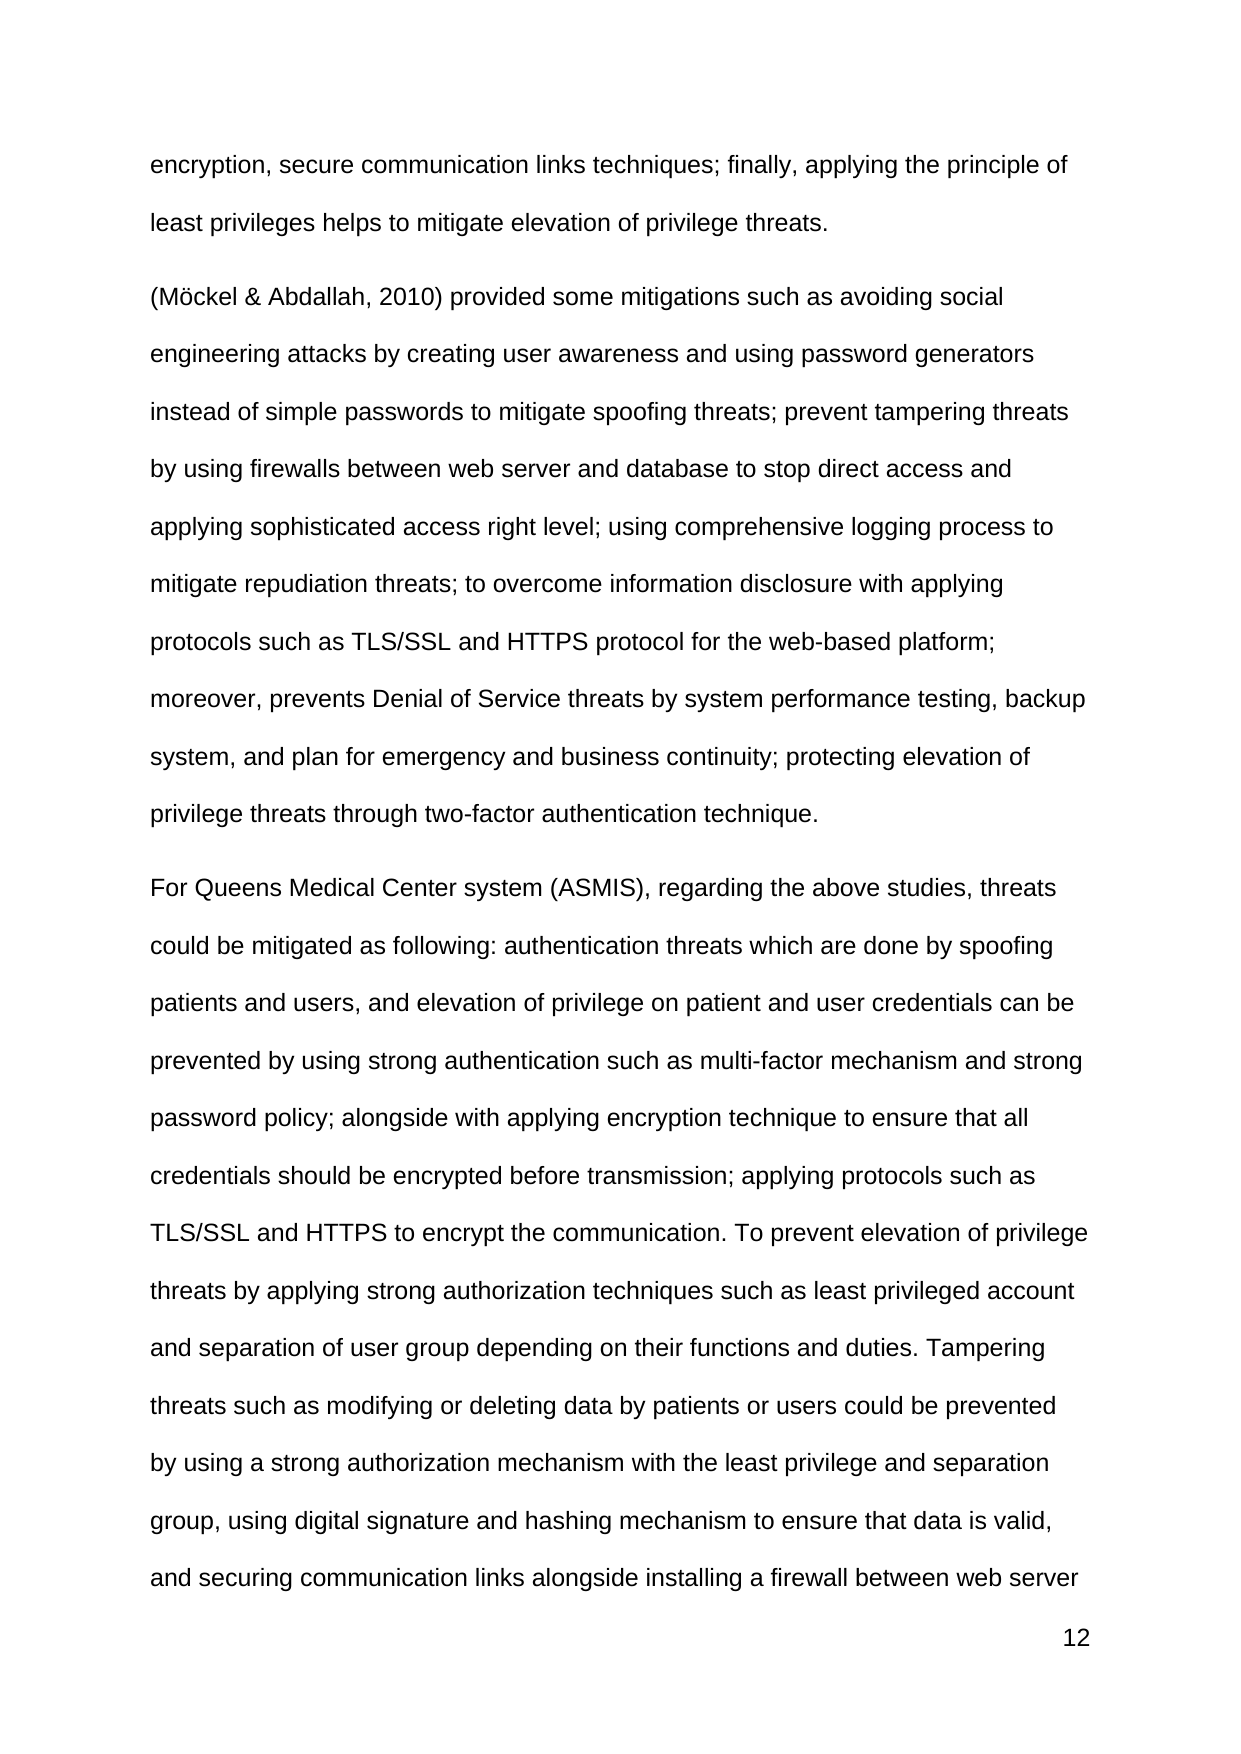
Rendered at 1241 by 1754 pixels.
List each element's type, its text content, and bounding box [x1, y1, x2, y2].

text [150, 873, 1090, 1592]
text (Möckel & Abdallah, 2010) provided some mitigations such as avoiding social engineering attacks by creating user awareness and using password generators instead of simple passwords to mitigate spoofing threats; prevent tampering threats by using firewalls between web server and database to stop direct access and applying sophisticated access right level; using comprehensive logging process to mitigate repudiation threats; to overcome information disclosure with applying protocols such as TLS/SSL and HTTPS protocol for the web-based platform; moreover, prevents Denial of Service threats by system performance testing, backup system, and plan for emergency and business continuity; protecting elevation of privilege threats through two-factor authentication technique. [150, 282, 1090, 828]
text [150, 150, 1090, 236]
